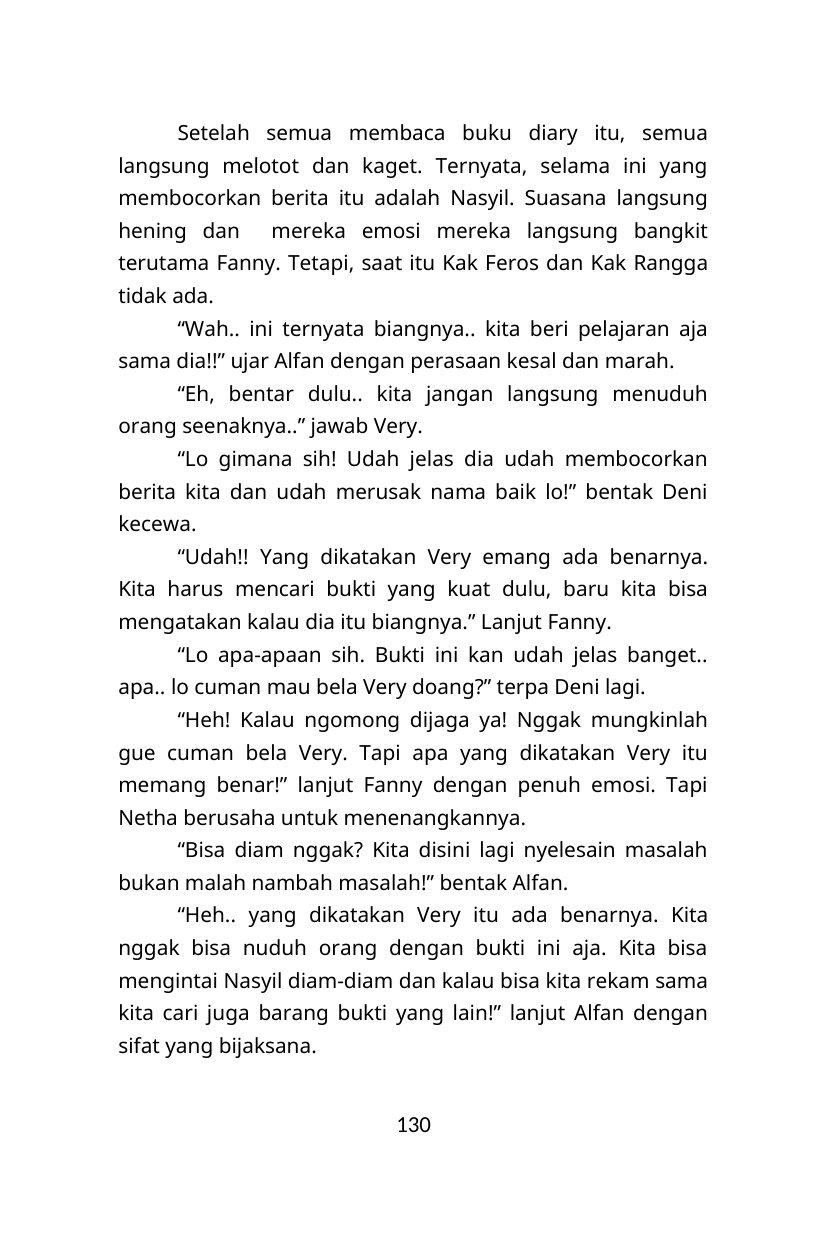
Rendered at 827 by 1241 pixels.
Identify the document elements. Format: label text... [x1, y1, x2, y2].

text “Wah.. ini ternyata biangnya.. kita beri pelajaran aja sama dia!!” ujar Alfan dengan perasaan kesal dan marah. [118, 314, 709, 375]
text “Udah!! Yang dikatakan Very emang ada benarnya. Kita harus mencari bukti yang kuat dulu, baru kita bisa mengatakan kalau dia itu biangnya.” Lanjut Fanny. [118, 542, 709, 636]
text “Lo gimana sih! Udah jelas dia udah membocorkan berita kita dan udah merusak nama baik lo!” bentak Deni kecewa. [118, 444, 709, 538]
text “Heh! Kalau ngomong dijaga ya! Nggak mungkinlah gue cuman bela Very. Tapi apa yang dikatakan Very itu memang benar!” lanjut Fanny dengan penuh emosi. Tapi Netha berusaha untuk menenangkannya. [118, 705, 709, 831]
text “Heh.. yang dikatakan Very itu ada benarnya. Kita nggak bisa nuduh orang dengan bukti ini aja. Kita bisa mengintai Nasyil diam-diam dan kalau bisa kita rekam sama kita cari juga barang bukti yang lain!” lanjut Alfan dengan sifat yang bijaksana. [118, 901, 709, 1059]
text “Bisa diam nggak? Kita disini lagi nyelesain masalah bukan malah nambah masalah!” bentak Alfan. [118, 835, 709, 896]
text Setelah semua membaca buku diary itu, semua langsung melotot dan kaget. Ternyata, selama ini yang membocorkan berita itu adalah Nasyil. Suasana langsung hening dan mereka emosi mereka langsung bangkit terutama Fanny. Tetapi, saat itu Kak Feros dan Kak Rangga tidak ada. [118, 118, 709, 309]
text “Lo apa-apaan sih. Bukti ini kan udah jelas banget.. apa.. lo cuman mau bela Very doang?” terpa Deni lagi. [118, 640, 709, 701]
text “Eh, bentar dulu.. kita jangan langsung menuduh orang seenaknya..” jawab Very. [118, 379, 709, 440]
